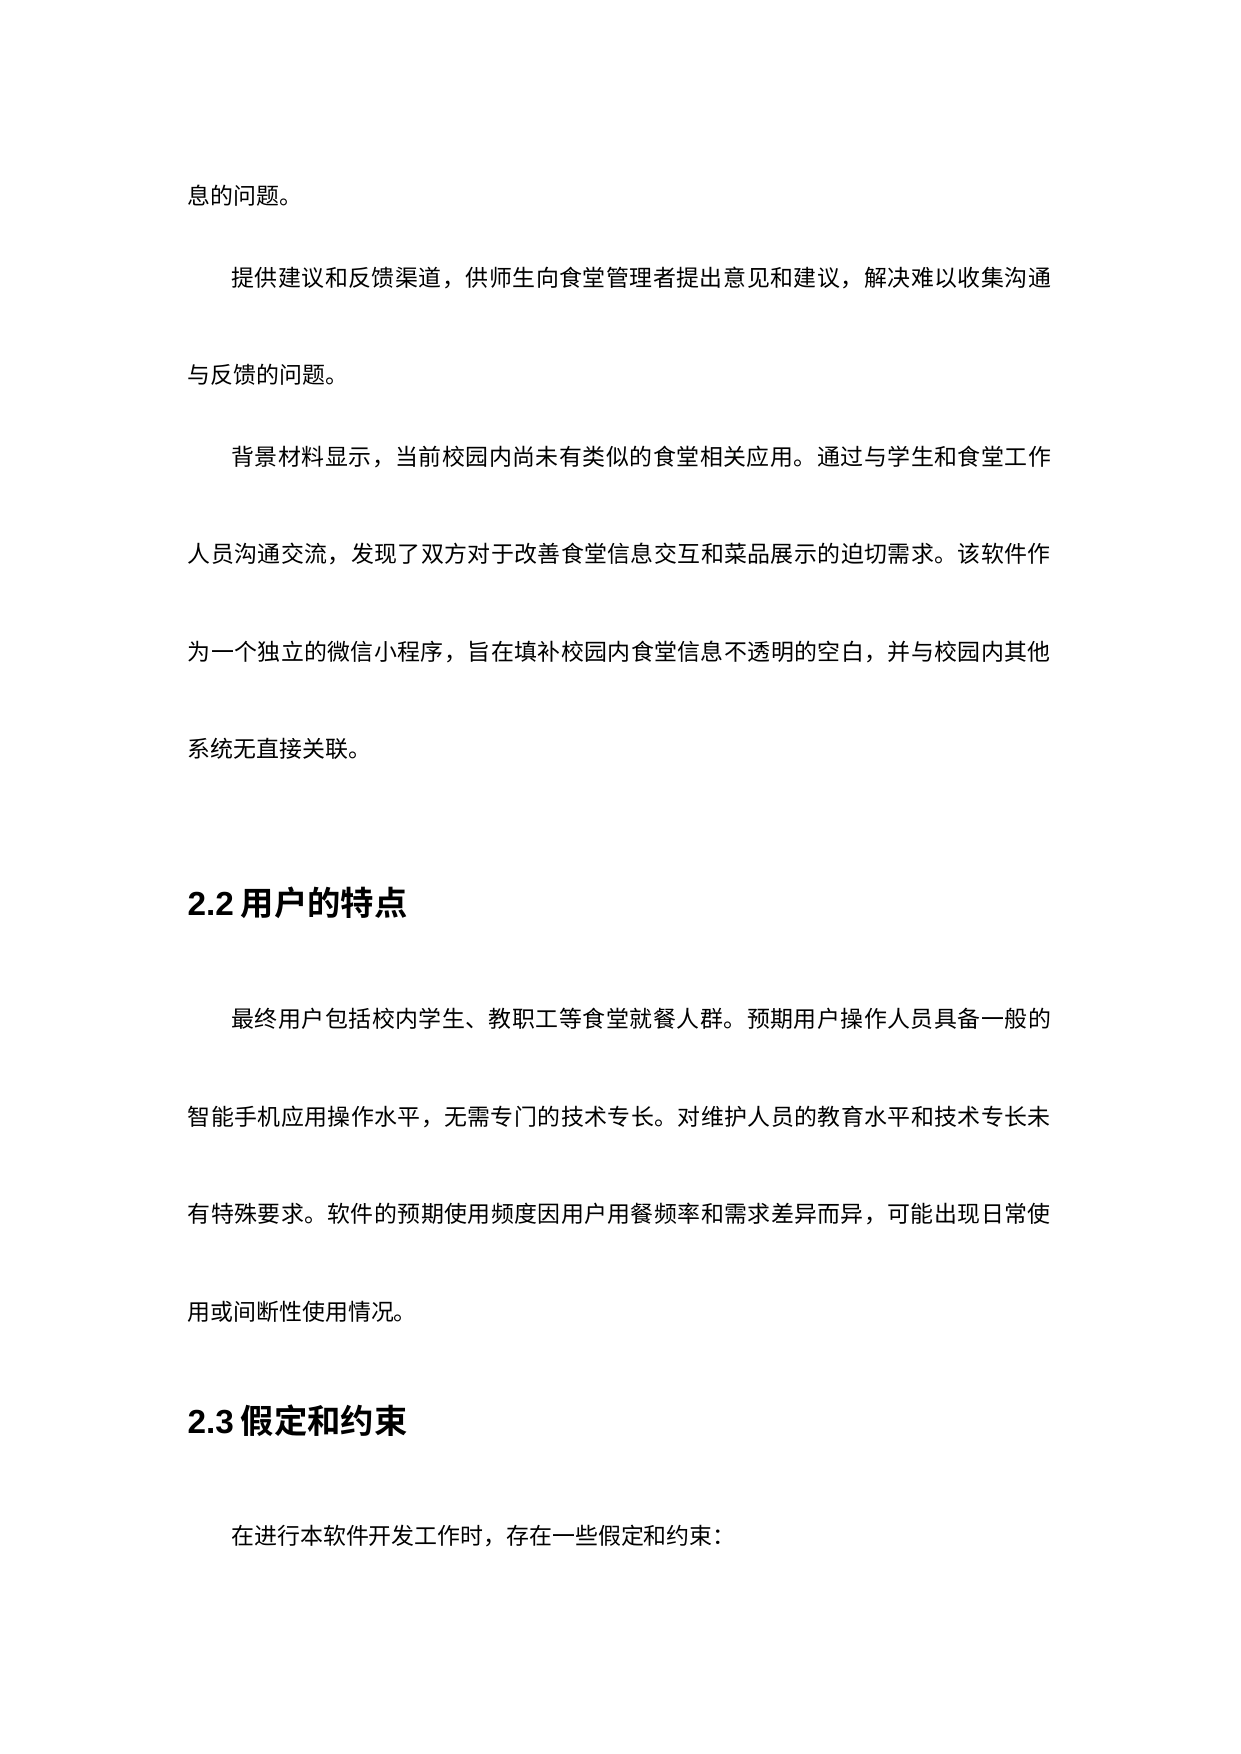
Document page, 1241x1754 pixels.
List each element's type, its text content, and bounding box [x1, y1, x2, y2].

text 在进行本软件开发工作时，存在一些假定和约束： [187, 1502, 1053, 1567]
text 2.2用户的特点 [187, 869, 1053, 934]
text 2.3假定和约束 [187, 1386, 1053, 1451]
text 最终用户包括校内学生、教职工等食堂就餐人群。预期用户操作人员具备一般的智能手机应用操作水平，无需专门的技术专长。对维护人员的教育水平和技术专长未有特殊要求。软件的预期使用频度因用户用餐频率和需求差异而异，可能出现日常使用或间断性使用情况。 [187, 985, 1053, 1342]
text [187, 162, 1053, 227]
text 背景材料显示，当前校园内尚未有类似的食堂相关应用。通过与学生和食堂工作人员沟通交流，发现了双方对于改善食堂信息交互和菜品展示的迫切需求。该软件作为一个独立的微信小程序，旨在填补校园内食堂信息不透明的空白，并与校园内其他系统无直接关联。 [187, 423, 1053, 780]
text 提供建议和反馈渠道，供师生向食堂管理者提出意见和建议，解决难以收集沟通与反馈的问题。 [187, 243, 1053, 406]
